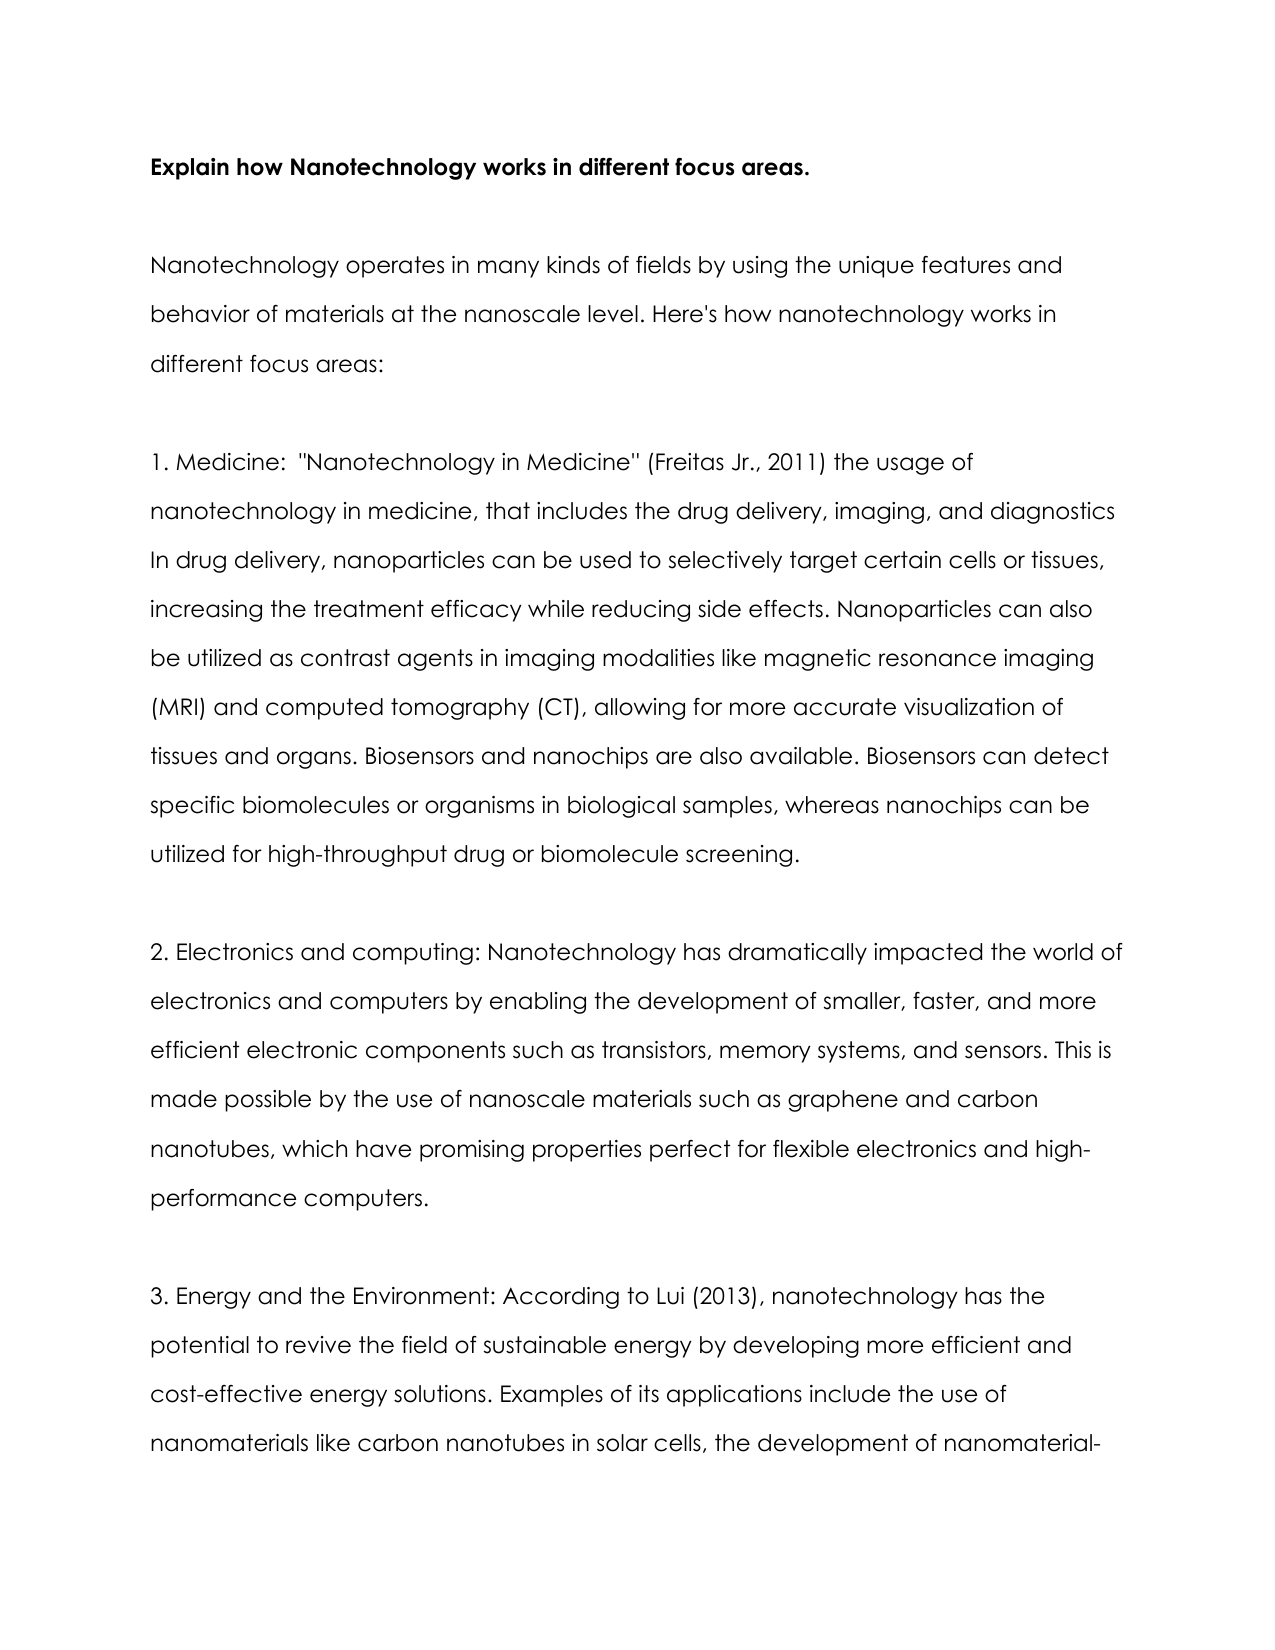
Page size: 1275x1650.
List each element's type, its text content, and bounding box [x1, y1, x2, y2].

text Nanotechnology operates in many kinds of fields by using the unique features and behavior of materials at the nanoscale level. Here's how nanotechnology works in different focus areas: [150, 248, 1125, 379]
text 2. Electronics and computing: Nanotechnology has dramatically impacted the world of electronics and computers by enabling the development of smaller, faster, and more efficient electronic components such as transistors, memory systems, and sensors. This is made possible by the use of nanoscale materials such as graphene and carbon nanotubes, which have promising properties perfect for flexible electronics and high-performance computers. [150, 935, 1125, 1213]
text 1. Medicine: "Nanotechnology in Medicine'' (Freitas Jr., 2011) the usage of nanotechnology in medicine, that includes the drug delivery, imaging, and diagnostics In drug delivery, nanoparticles can be used to selectively target certain cells or tissues, increasing the treatment efficacy while reducing side effects. Nanoparticles can also be utilized as contrast agents in imaging modalities like magnetic resonance imaging (MRI) and computed tomography (CT), allowing for more accurate visualization of tissues and organs. Biosensors and nanochips are also available. Biosensors can detect specific biomolecules or organisms in biological samples, whereas nanochips can be utilized for high-throughput drug or biomolecule screening. [150, 444, 1125, 869]
text Explain how Nanotechnology works in different focus areas. [150, 150, 1125, 183]
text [150, 1278, 1125, 1458]
